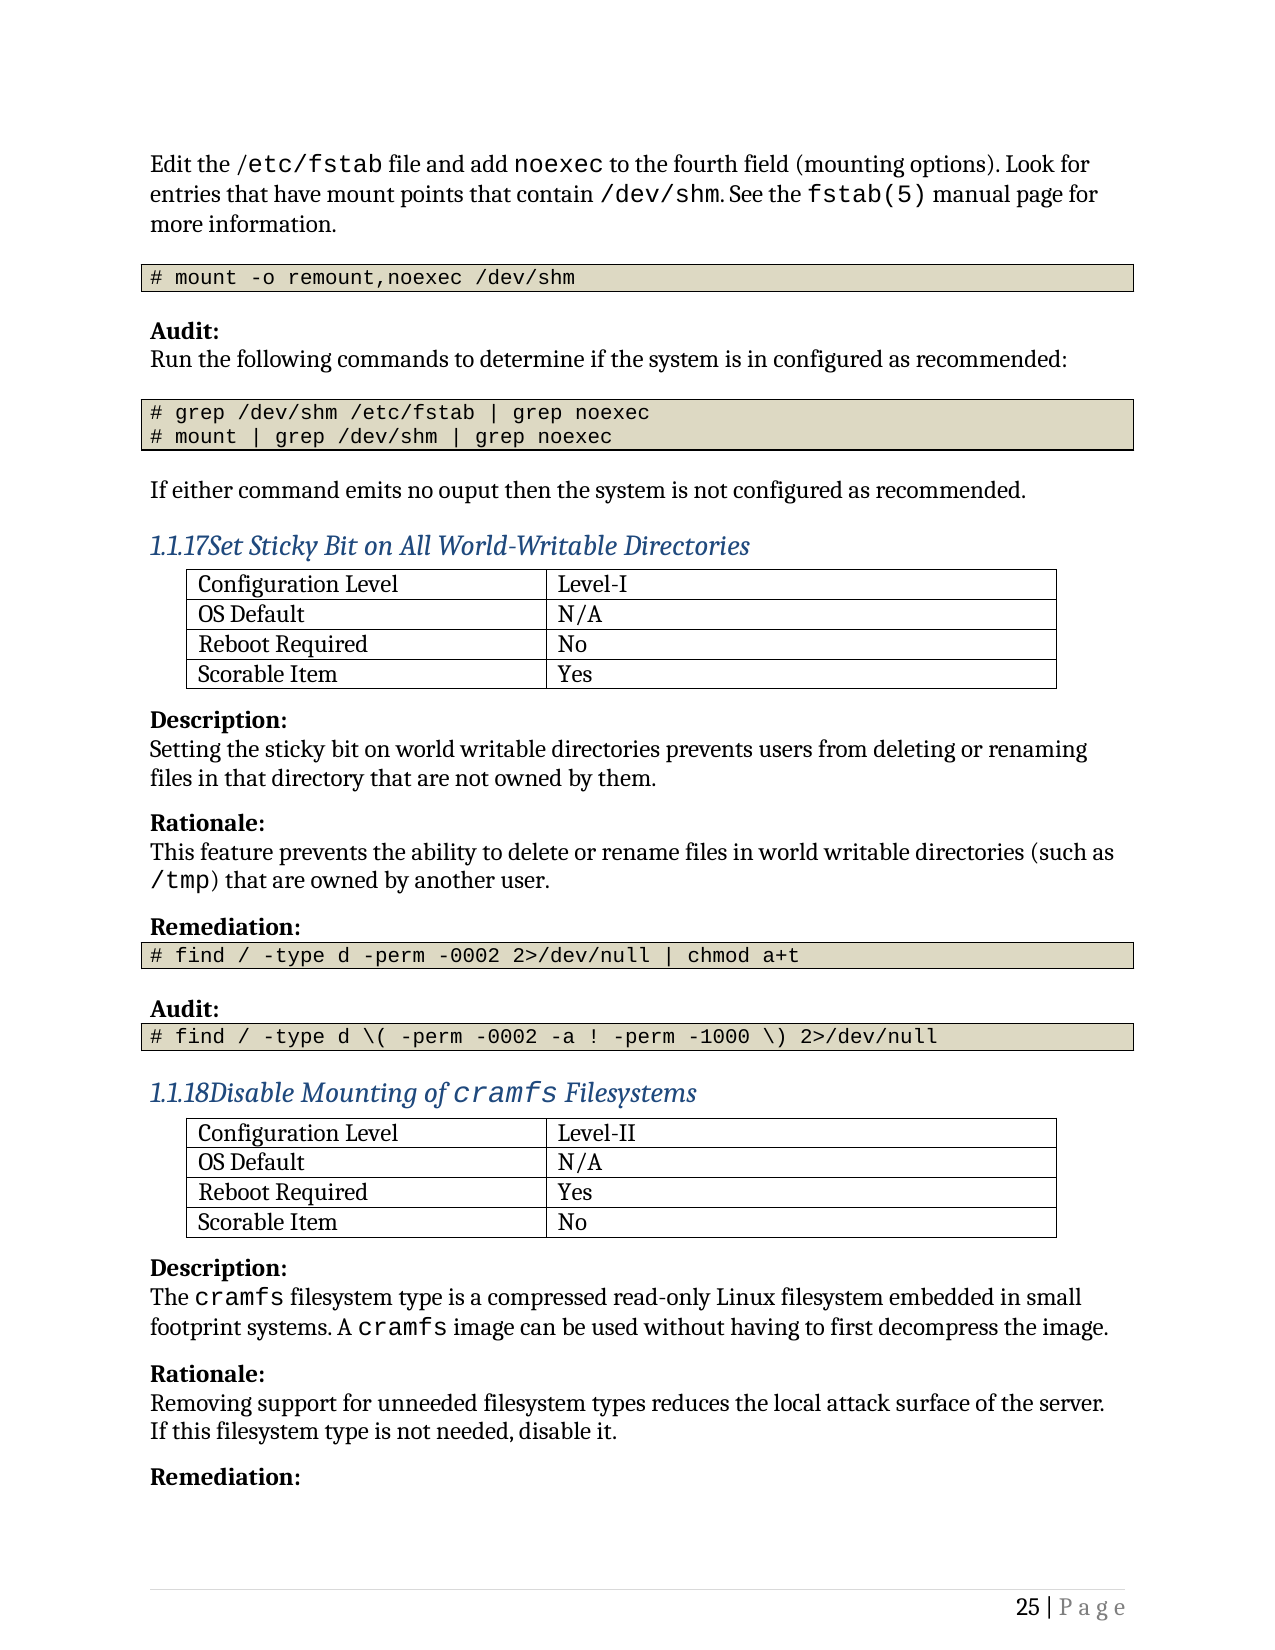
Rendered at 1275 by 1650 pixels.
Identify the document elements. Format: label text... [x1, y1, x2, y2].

text # mount | grep /dev/shm | grep noexec [142, 423, 1133, 449]
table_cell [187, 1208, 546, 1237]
subtitle Set Sticky Bit on All World-Writable Directories [150, 529, 1125, 563]
text Rationale: [150, 809, 1125, 838]
text # mount -o remount,noexec /dev/shm [142, 265, 1133, 291]
text Edit the /etc/fstab file and add noexec to the fourth field (mounting options). Look for entries that have mount points that contain /dev/shm. See the fstab(5) manual page for more information. [150, 150, 1125, 239]
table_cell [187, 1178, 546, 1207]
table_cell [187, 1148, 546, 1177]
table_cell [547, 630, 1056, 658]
text This feature prevents the ability to delete or rename files in world writable directories (such as /tmp) that are owned by another user. [150, 838, 1125, 896]
text Rationale: [150, 1360, 1125, 1388]
text Audit: [150, 317, 1125, 345]
text # find / -type d -perm -0002 2>/dev/null | chmod a+t [142, 943, 1133, 968]
text Audit: [150, 994, 1125, 1023]
text Remediation: [150, 913, 1125, 942]
text Description: [150, 1254, 1125, 1283]
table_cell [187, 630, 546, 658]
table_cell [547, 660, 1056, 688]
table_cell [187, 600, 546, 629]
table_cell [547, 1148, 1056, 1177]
text # find / -type d \( -perm -0002 -a ! -perm -1000 \) 2>/dev/null [142, 1024, 1133, 1050]
text # grep /dev/shm /etc/fstab | grep noexec [142, 400, 1133, 423]
text The cramfs filesystem type is a compressed read-only Linux filesystem embedded in small footprint systems. A cramfs image can be used without having to first decompress the image. [150, 1283, 1125, 1343]
text Run the following commands to determine if the system is in configured as recommended: [150, 345, 1125, 374]
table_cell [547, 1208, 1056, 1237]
text If either command emits no ouput then the system is not configured as recommended. [150, 476, 1125, 504]
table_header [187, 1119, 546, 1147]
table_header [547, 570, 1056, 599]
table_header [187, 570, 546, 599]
text Remediation: [150, 1463, 1125, 1491]
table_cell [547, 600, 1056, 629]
text Setting the sticky bit on world writable directories prevents users from deleting or renaming files in that directory that are not owned by them. [150, 735, 1125, 792]
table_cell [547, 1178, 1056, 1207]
text Removing support for unneeded filesystem types reduces the local attack surface of the server. If this filesystem type is not needed, disable it. [150, 1388, 1125, 1446]
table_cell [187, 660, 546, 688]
text Description: [150, 706, 1125, 735]
subtitle Disable Mounting of cramfs Filesystems [150, 1076, 1125, 1111]
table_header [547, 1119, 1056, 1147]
